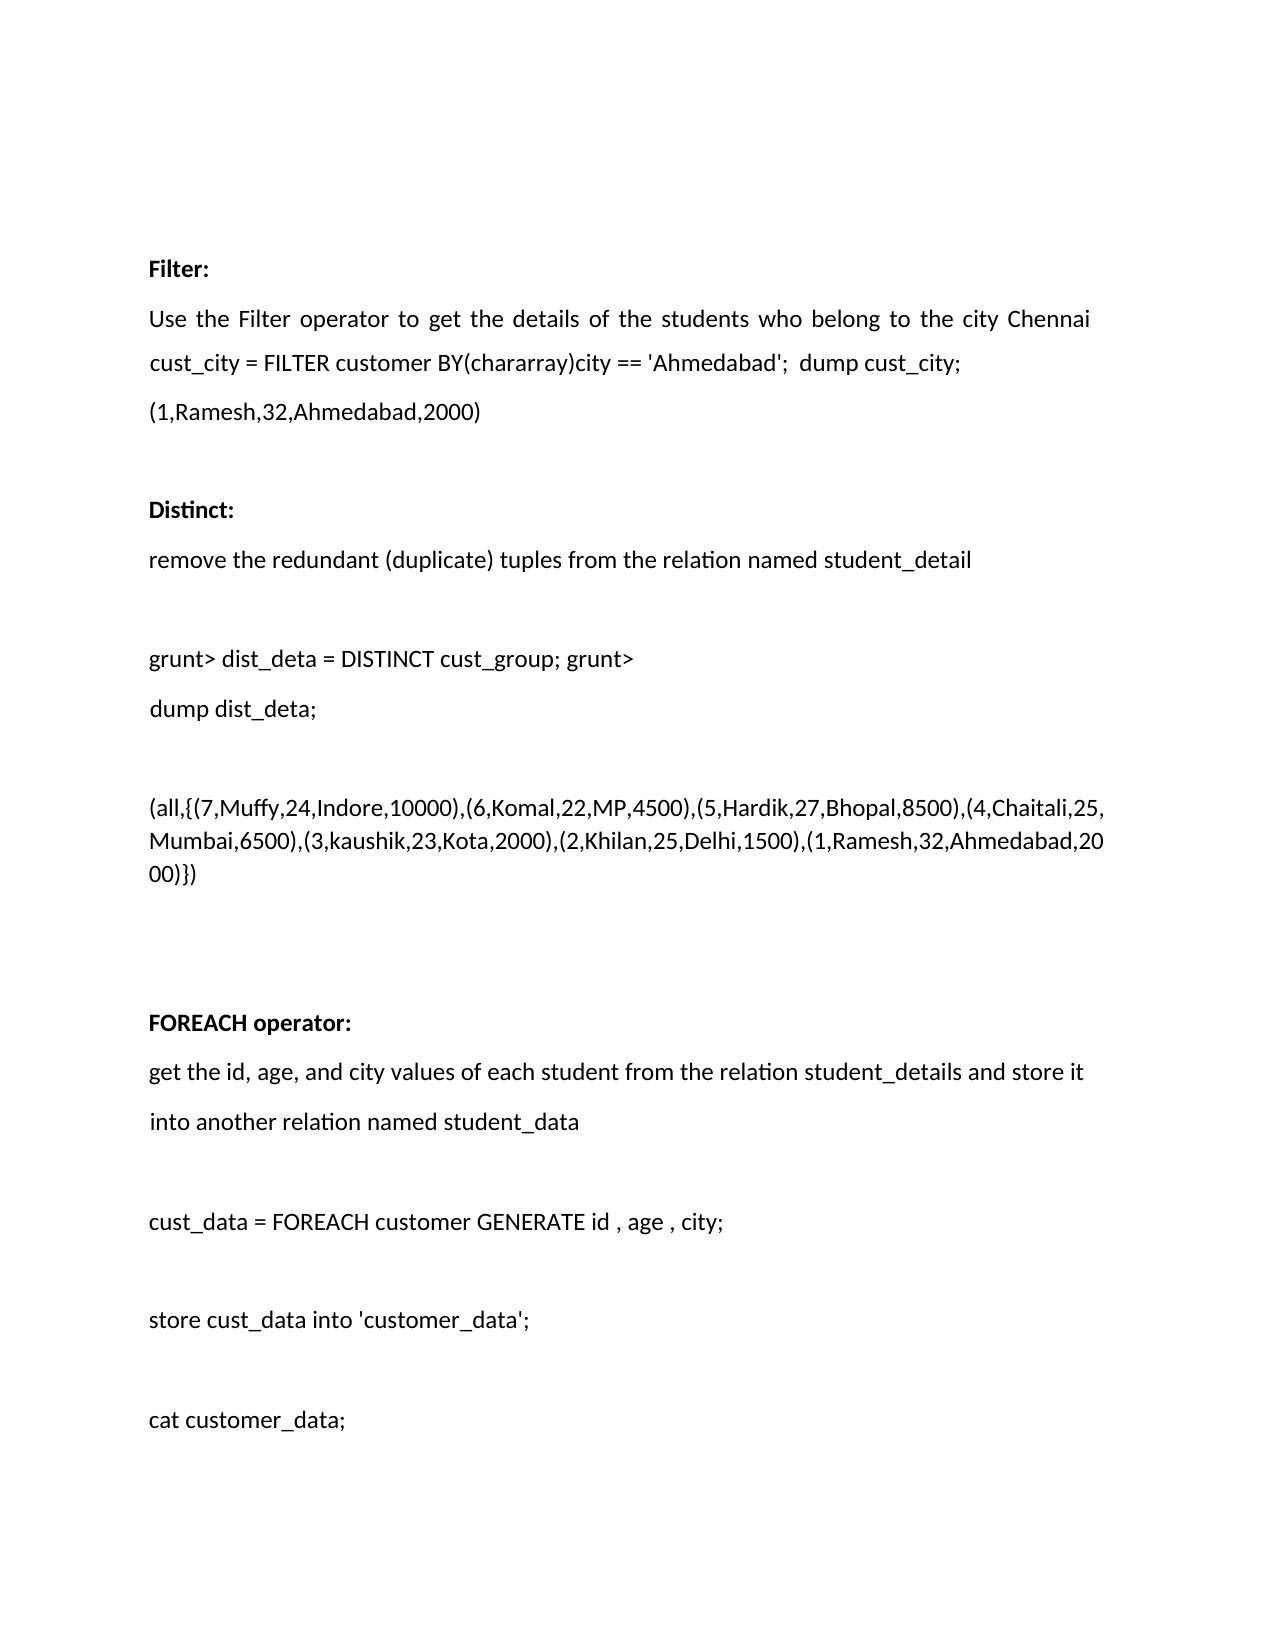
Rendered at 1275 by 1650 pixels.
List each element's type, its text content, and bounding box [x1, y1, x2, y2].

text Filter: [148, 253, 1135, 284]
text FOREACH operator: [148, 1007, 1135, 1037]
text Use the Filter operator to get the details of the students who belong to the city Chennai cust_city = FILTER customer BY(chararray)city == 'Ahmedabad'; dump cust_city; [148, 303, 1135, 377]
text remove the redundant (duplicate) tuples from the relation named student_detail [148, 544, 1135, 575]
text cat customer_data; [148, 1404, 1135, 1434]
text cust_data = FOREACH customer GENERATE id , age , city; [148, 1206, 1135, 1236]
text Distinct: [148, 495, 1135, 525]
text (all,{(7,Muffy,24,Indore,10000),(6,Komal,22,MP,4500),(5,Hardik,27,Bhopal,8500),(4,Chaitali,25, Mumbai,6500),(3,kaushik,23,Kota,2000),(2,Khilan,25,Delhi,1500),(1,Ramesh,32,Ahmedabad,20 00)}) [148, 792, 1112, 889]
text (1,Ramesh,32,Ahmedabad,2000) [148, 396, 1135, 426]
text get the id, age, and city values of each student from the relation student_details and store it into another relation named student_data [148, 1056, 1115, 1137]
text store cust_data into 'customer_data'; [148, 1305, 1135, 1335]
text grunt> dist_deta = DISTINCT cust_group; grunt> dump dist_deta; [148, 643, 665, 724]
